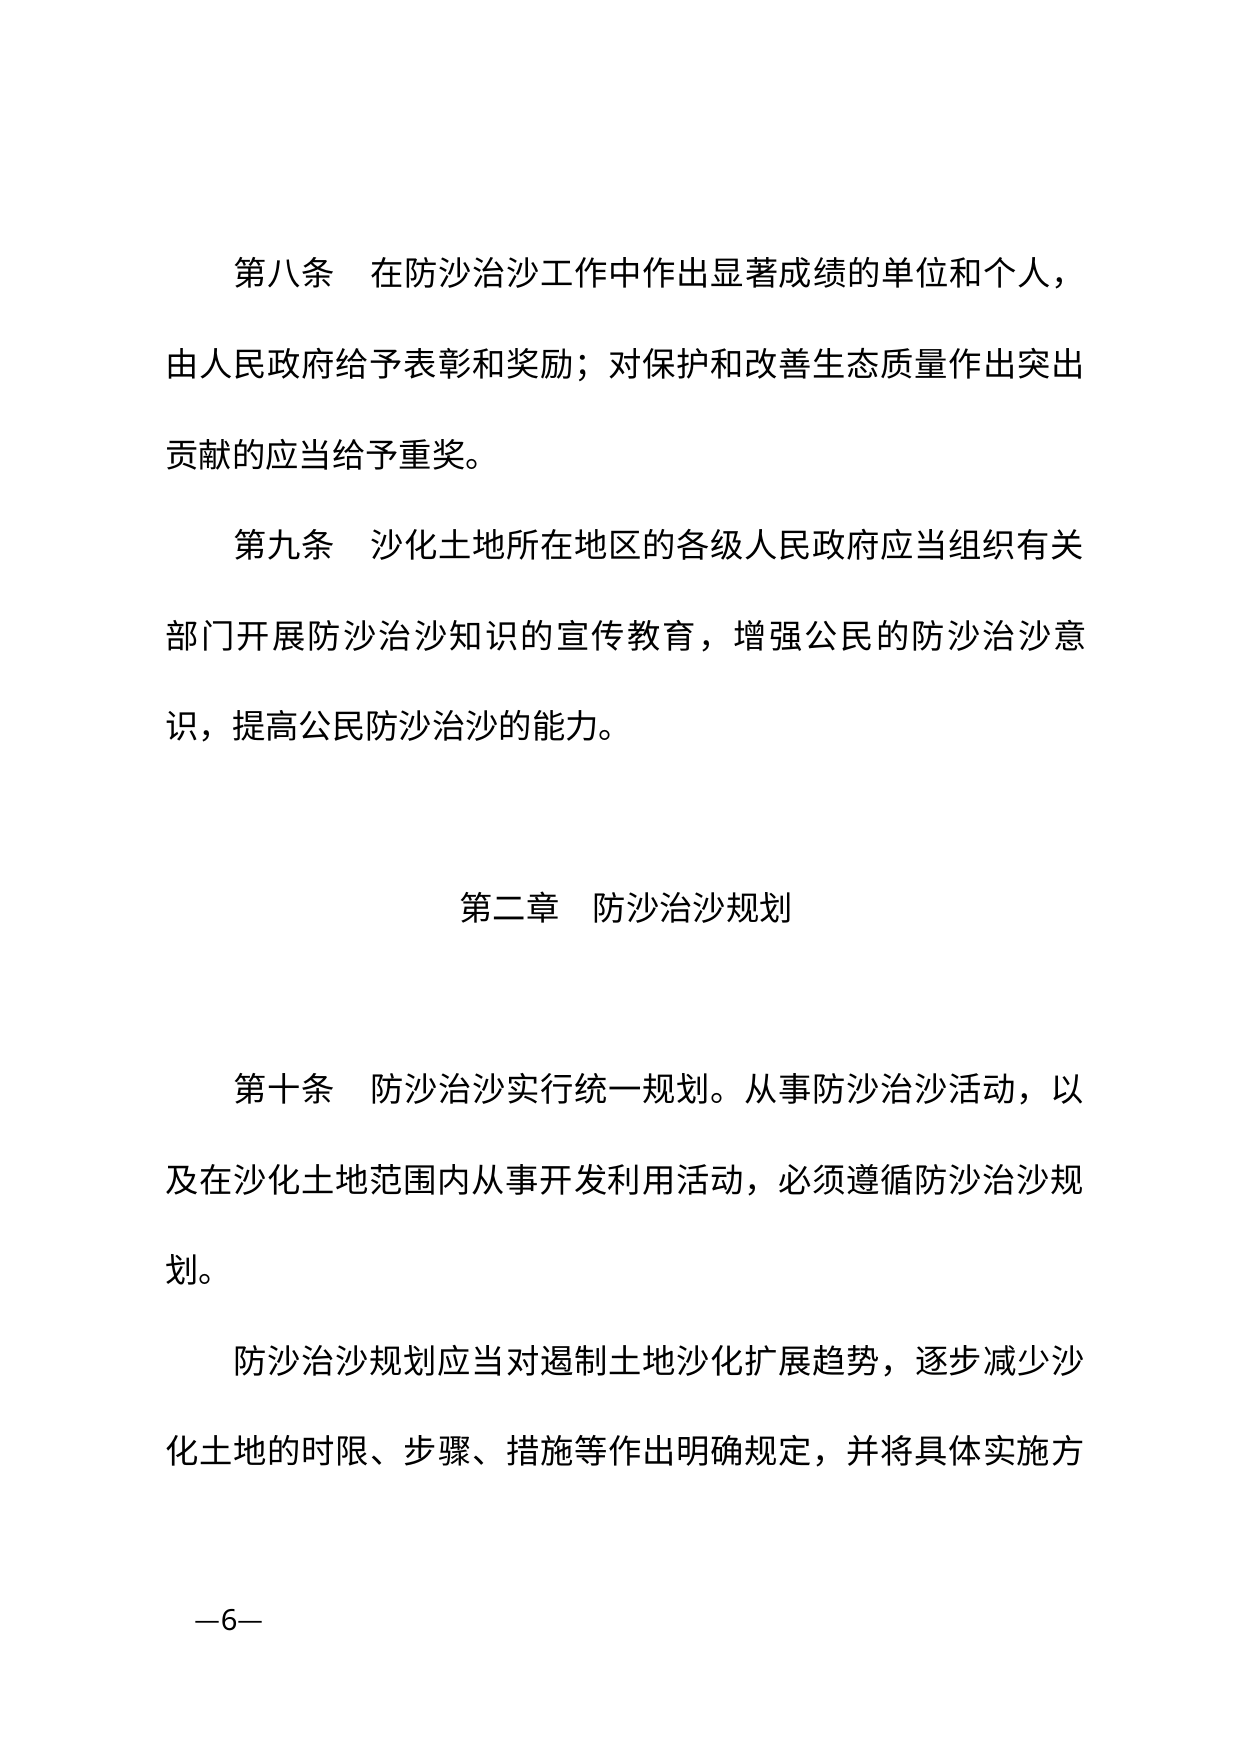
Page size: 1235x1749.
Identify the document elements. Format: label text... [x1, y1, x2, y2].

text 第八条 在防沙治沙工作中作出显著成绩的单位和个人，由人民政府给予表彰和奖励；对保护和改善生态质量作出突出贡献的应当给予重奖。 [165, 226, 1087, 498]
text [165, 1313, 1087, 1495]
text 第九条 沙化土地所在地区的各级人民政府应当组织有关部门开展防沙治沙知识的宣传教育，增强公民的防沙治沙意识，提高公民防沙治沙的能力。 [165, 498, 1087, 770]
text 第十条 防沙治沙实行统一规划。从事防沙治沙活动，以及在沙化土地范围内从事开发利用活动，必须遵循防沙治沙规划。 [165, 1042, 1087, 1313]
text 第二章 防沙治沙规划 [165, 860, 1087, 951]
